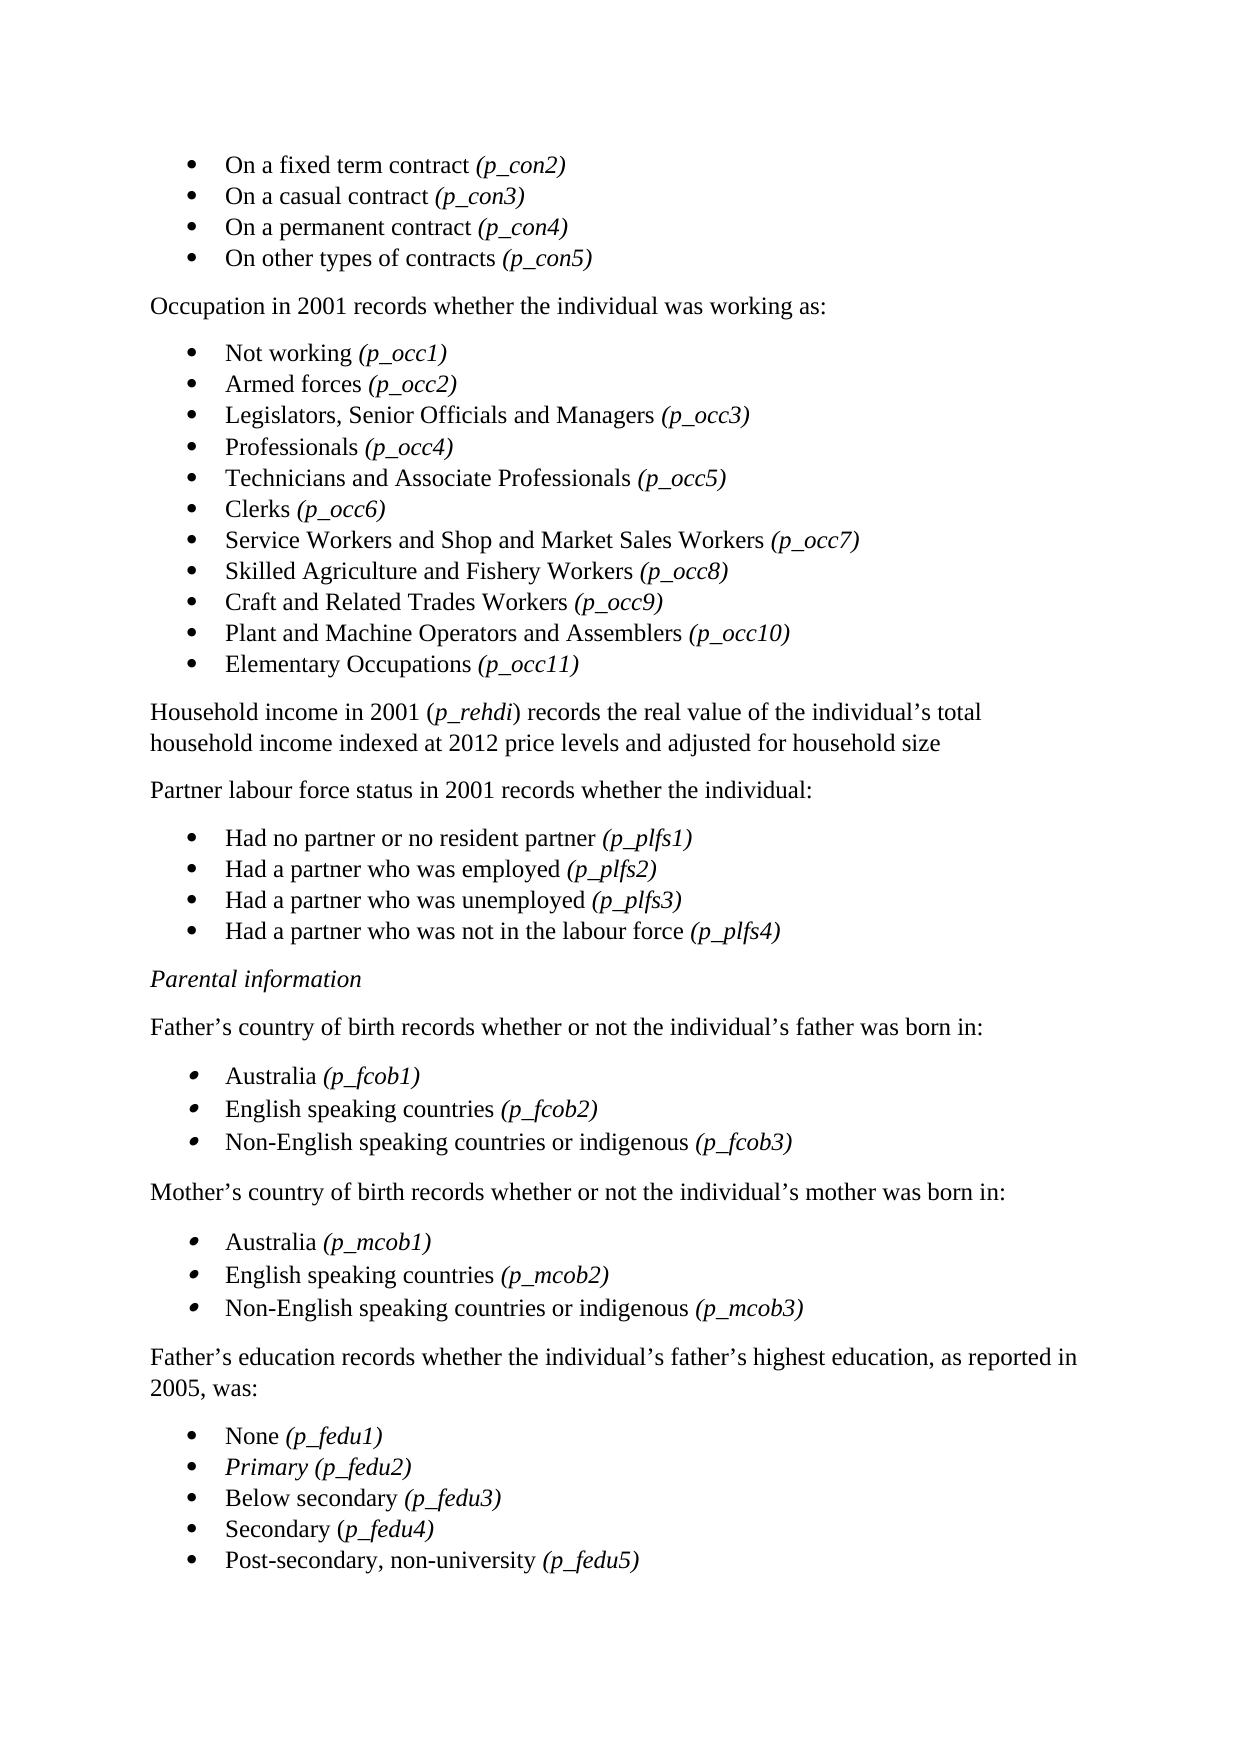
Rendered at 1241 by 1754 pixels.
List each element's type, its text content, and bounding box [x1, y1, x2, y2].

list Technicians and Associate Professionals (p_occ5) [187, 463, 1090, 491]
list None (p_fedu1) [187, 1421, 1090, 1450]
list Non-English speaking countries or indigenous (p_fcob3) [187, 1127, 1090, 1156]
list Had a partner who was not in the labour force (p_plfs4) [187, 916, 1090, 945]
list Clerks (p_occ6) [187, 494, 1090, 522]
list Elementary Occupations (p_occ11) [187, 649, 1090, 678]
list Primary (p_fedu2) [187, 1452, 1090, 1481]
text Mother’s country of birth records whether or not the individual’s mother was born in: [150, 1177, 1090, 1206]
list Had a partner who was unemployed (p_plfs3) [187, 885, 1090, 914]
text Father’s country of birth records whether or not the individual’s father was born in: [150, 1012, 1090, 1040]
list Professionals (p_occ4) [187, 432, 1090, 460]
list Australia (p_mcob1) [187, 1227, 1090, 1256]
list Non-English speaking countries or indigenous (p_mcob3) [187, 1293, 1090, 1322]
text Partner labour force status in 2001 records whether the individual: [150, 775, 1090, 804]
list Plant and Machine Operators and Assemblers (p_occ10) [187, 618, 1090, 647]
list Legislators, Senior Officials and Managers (p_occ3) [187, 401, 1090, 429]
list Craft and Related Trades Workers (p_occ9) [187, 587, 1090, 616]
list On other types of contracts (p_con5) [187, 243, 1090, 272]
list On a permanent contract (p_con4) [187, 212, 1090, 241]
list Had a partner who was employed (p_plfs2) [187, 854, 1090, 883]
list Armed forces (p_occ2) [187, 369, 1090, 398]
text Father’s education records whether the individual’s father’s highest education, as reported in 2005, was: [150, 1342, 1090, 1402]
list English speaking countries (p_fcob2) [187, 1094, 1090, 1123]
list On a casual contract (p_con3) [187, 181, 1090, 210]
list Skilled Agriculture and Fishery Workers (p_occ8) [187, 556, 1090, 584]
text Household income in 2001 (p_rehdi) records the real value of the individual’s total household income indexed at 2012 price levels and adjusted for household size [150, 697, 1090, 756]
list Below secondary (p_fedu3) [187, 1483, 1090, 1512]
list Secondary (p_fedu4) [187, 1514, 1090, 1543]
list Had no partner or no resident partner (p_plfs1) [187, 823, 1090, 852]
list On a fixed term contract (p_con2) [187, 150, 1090, 179]
list Australia (p_fcob1) [187, 1061, 1090, 1090]
list Post-secondary, non-university (p_fedu5) [187, 1545, 1090, 1574]
list English speaking countries (p_mcob2) [187, 1260, 1090, 1288]
list Not working (p_occ1) [187, 338, 1090, 367]
list Service Workers and Shop and Market Sales Workers (p_occ7) [187, 525, 1090, 553]
text Occupation in 2001 records whether the individual was working as: [150, 291, 1090, 319]
text Parental information [150, 964, 1090, 993]
